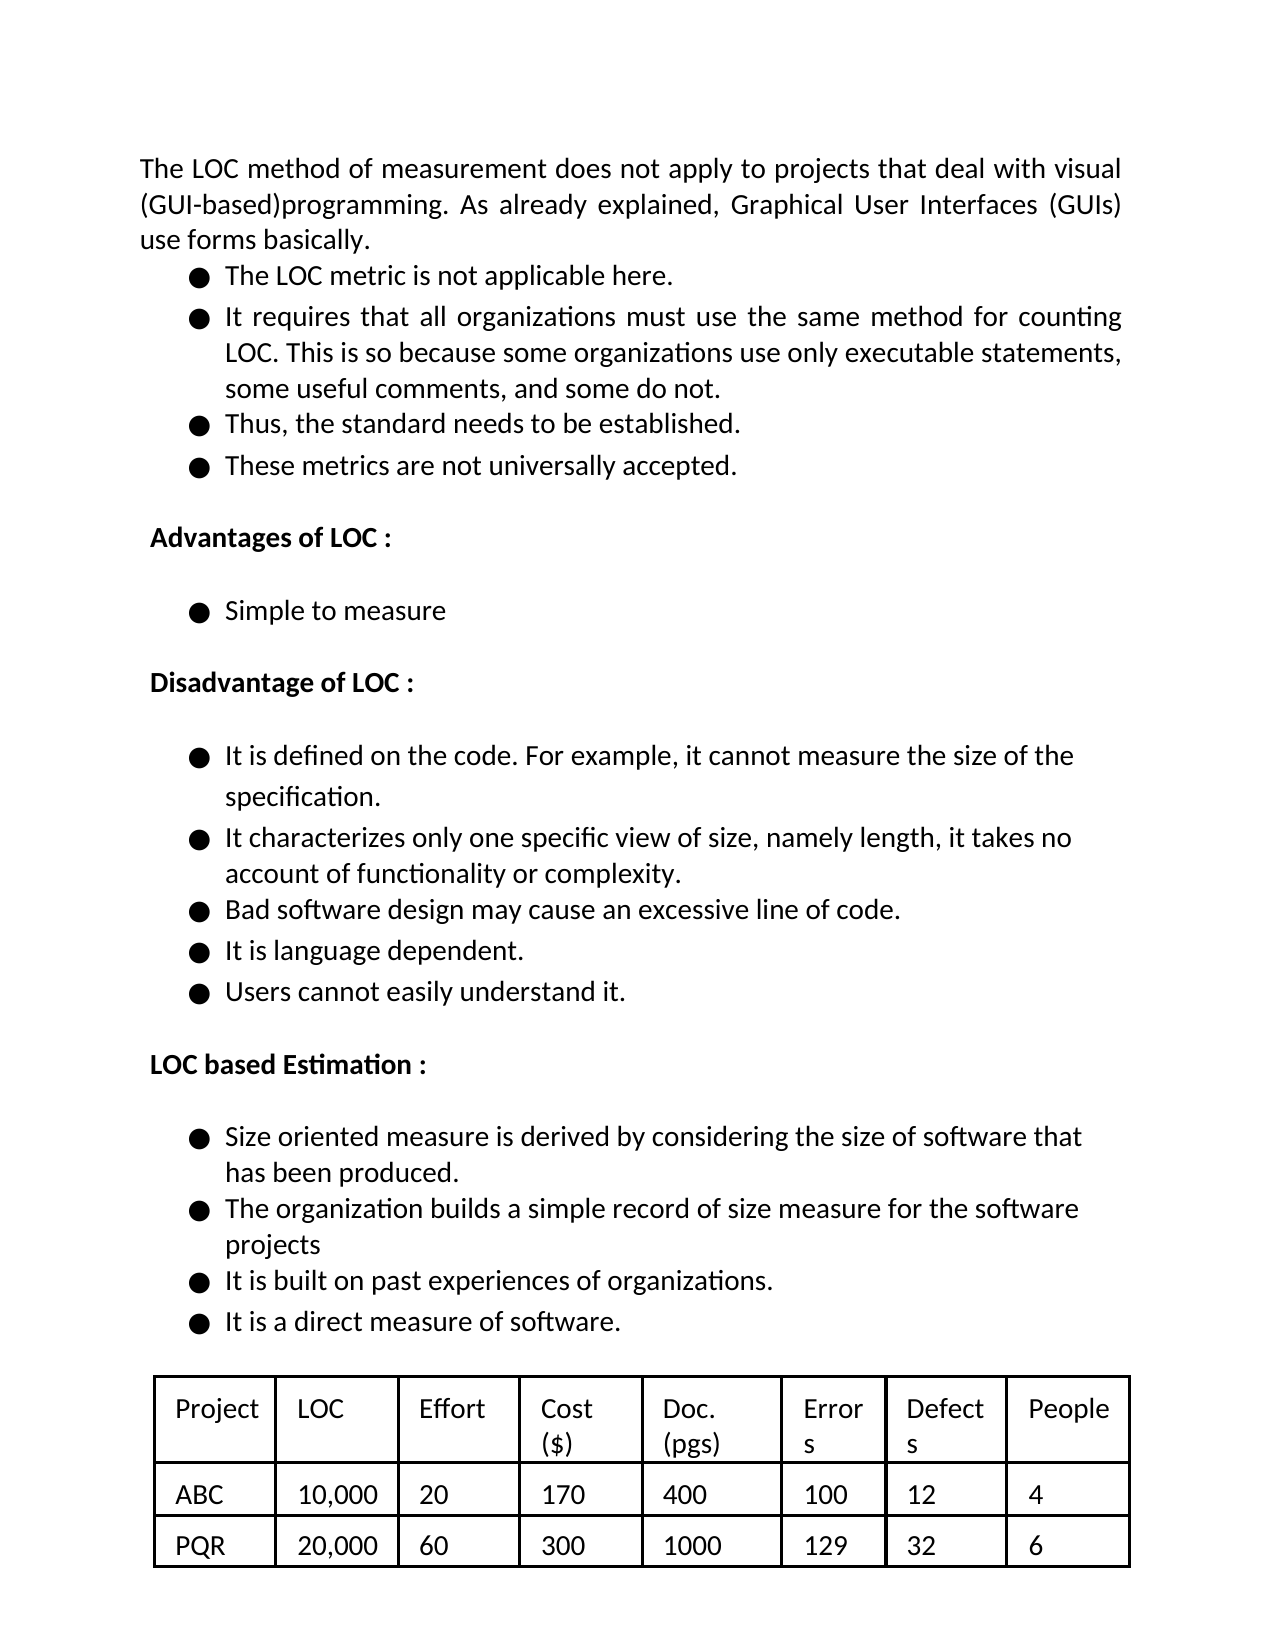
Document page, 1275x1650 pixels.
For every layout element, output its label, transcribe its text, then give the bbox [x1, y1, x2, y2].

table_cell 32 [888, 1517, 1005, 1565]
list Thus, the standard needs to be established. [187, 406, 1173, 442]
list It is defined on the code. For example, it cannot measure the size of the specification. [187, 737, 1124, 814]
table_cell ABC [156, 1464, 274, 1514]
list It is built on past experiences of organizations. [187, 1262, 1173, 1298]
list The organization builds a simple record of size measure for the software projects [187, 1190, 1123, 1262]
table_header LOC [277, 1378, 397, 1461]
table_cell 100 [783, 1464, 884, 1514]
table_cell 6 [1008, 1517, 1128, 1565]
table_cell 20 [400, 1464, 518, 1514]
list The LOC metric is not applicable here. [187, 257, 1173, 293]
table_cell 129 [783, 1517, 884, 1565]
list Size oriented measure is derived by considering the size of software that has been produced. [187, 1118, 1123, 1190]
table_header Errors [783, 1378, 884, 1461]
table_cell 300 [521, 1517, 641, 1565]
table_cell 12 [888, 1464, 1005, 1514]
table_cell 4 [1008, 1464, 1128, 1514]
table_cell 400 [644, 1464, 780, 1514]
table_cell 170 [521, 1464, 641, 1514]
subtitle Disadvantage of LOC : [150, 664, 1173, 700]
table_cell 60 [400, 1517, 518, 1565]
table_header Cost ($) [521, 1378, 641, 1461]
table_cell 10,000 [277, 1464, 397, 1514]
table_header Defects [888, 1378, 1005, 1461]
table_header Project [156, 1378, 274, 1461]
list It is a direct measure of software. [187, 1303, 1173, 1339]
table_cell 20,000 [277, 1517, 397, 1565]
list Users cannot easily understand it. [187, 973, 1173, 1009]
list It requires that all organizations must use the same method for counting LOC. This is so because some organizations use only executable statements, some useful comments, and some do not. [187, 298, 1123, 405]
list It is language dependent. [187, 932, 1173, 968]
list It characterizes only one specific view of size, namely length, it takes no account of functionality or complexity. [187, 819, 1123, 891]
table_header Doc. (pgs) [644, 1378, 780, 1461]
table_header Effort [400, 1378, 518, 1461]
table_cell 1000 [644, 1517, 780, 1565]
table_header People [1008, 1378, 1128, 1461]
list Bad software design may cause an excessive line of code. [187, 891, 1173, 927]
table_cell PQR [156, 1517, 274, 1565]
subtitle LOC based Estimation : [150, 1046, 1173, 1081]
list Simple to measure [187, 592, 1173, 628]
text The LOC method of measurement does not apply to projects that deal with visual (GUI-based)programming. As already explained, Graphical User Interfaces (GUIs) use forms basically. [139, 150, 1123, 257]
subtitle Advantages of LOC : [150, 519, 1173, 555]
list These metrics are not universally accepted. [187, 447, 1173, 483]
